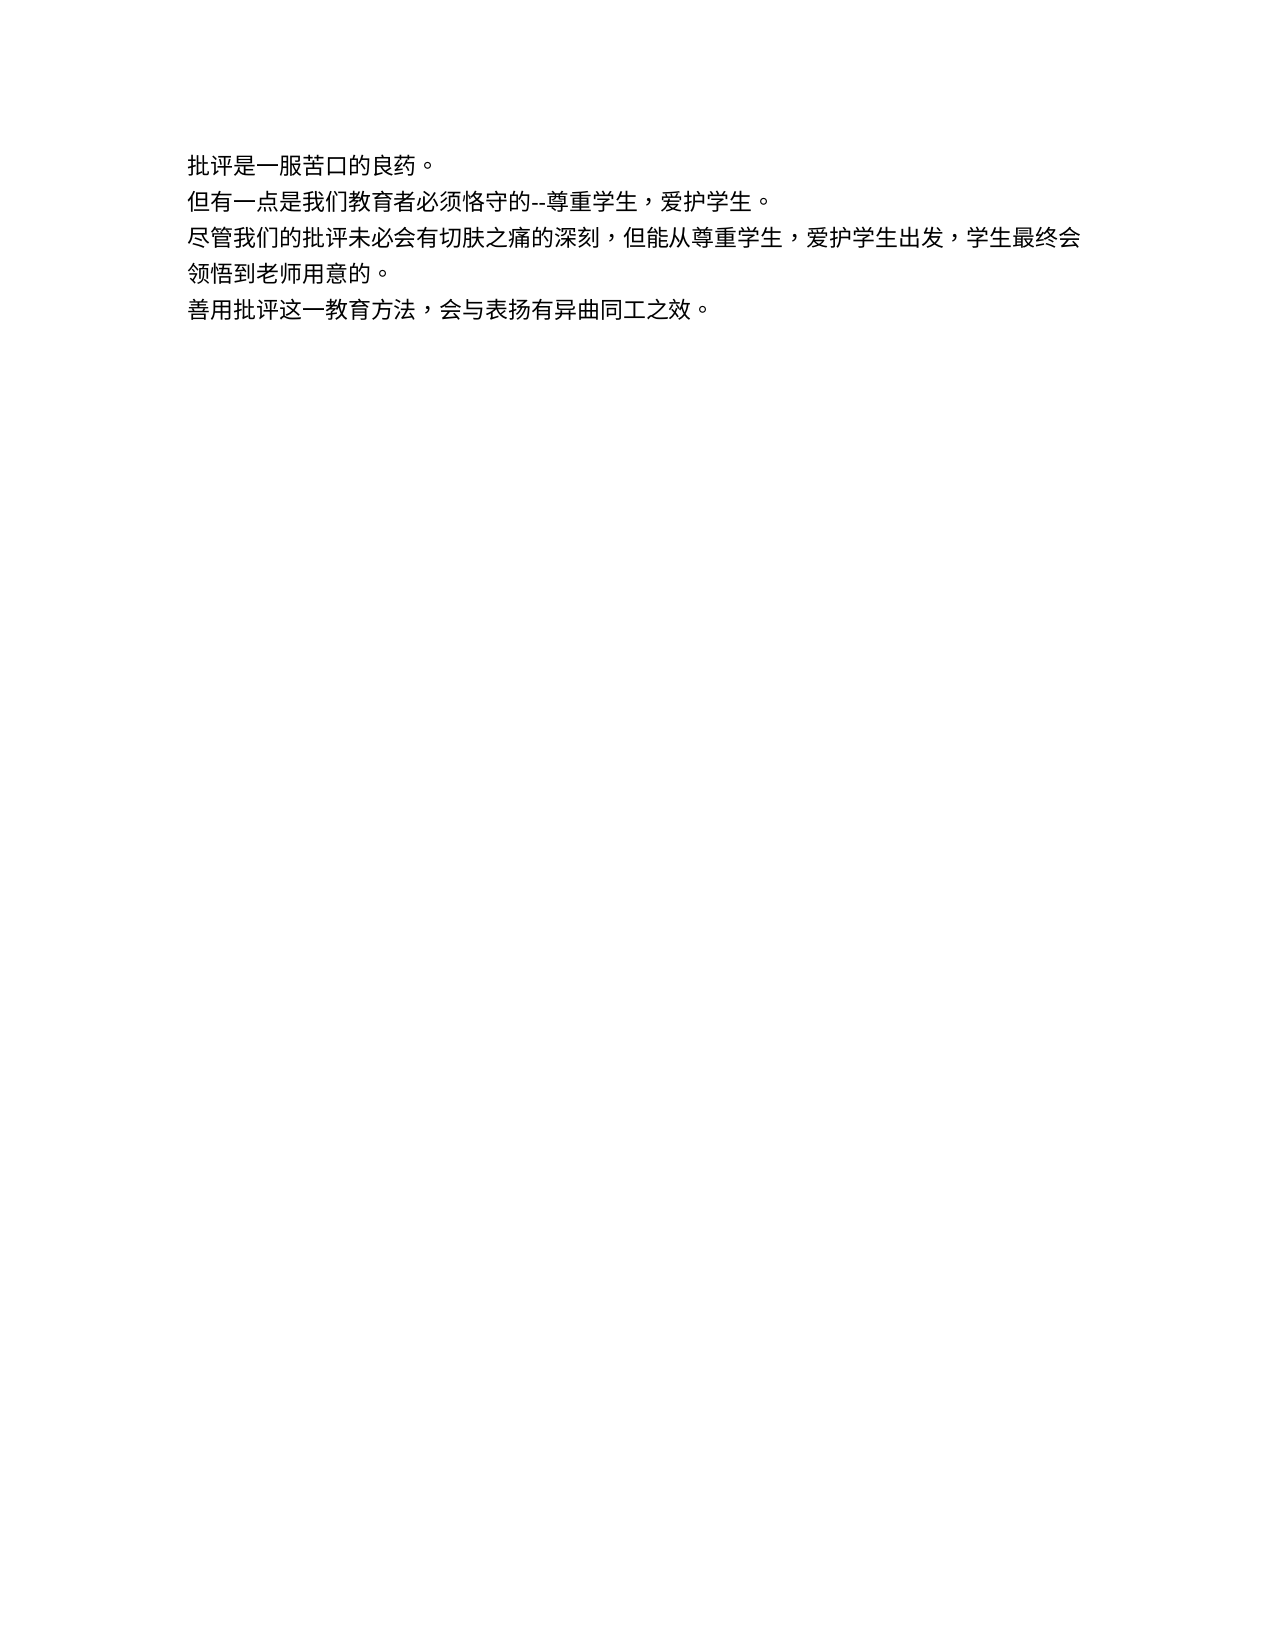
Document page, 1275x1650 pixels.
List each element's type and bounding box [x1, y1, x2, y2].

text [187, 150, 1087, 505]
